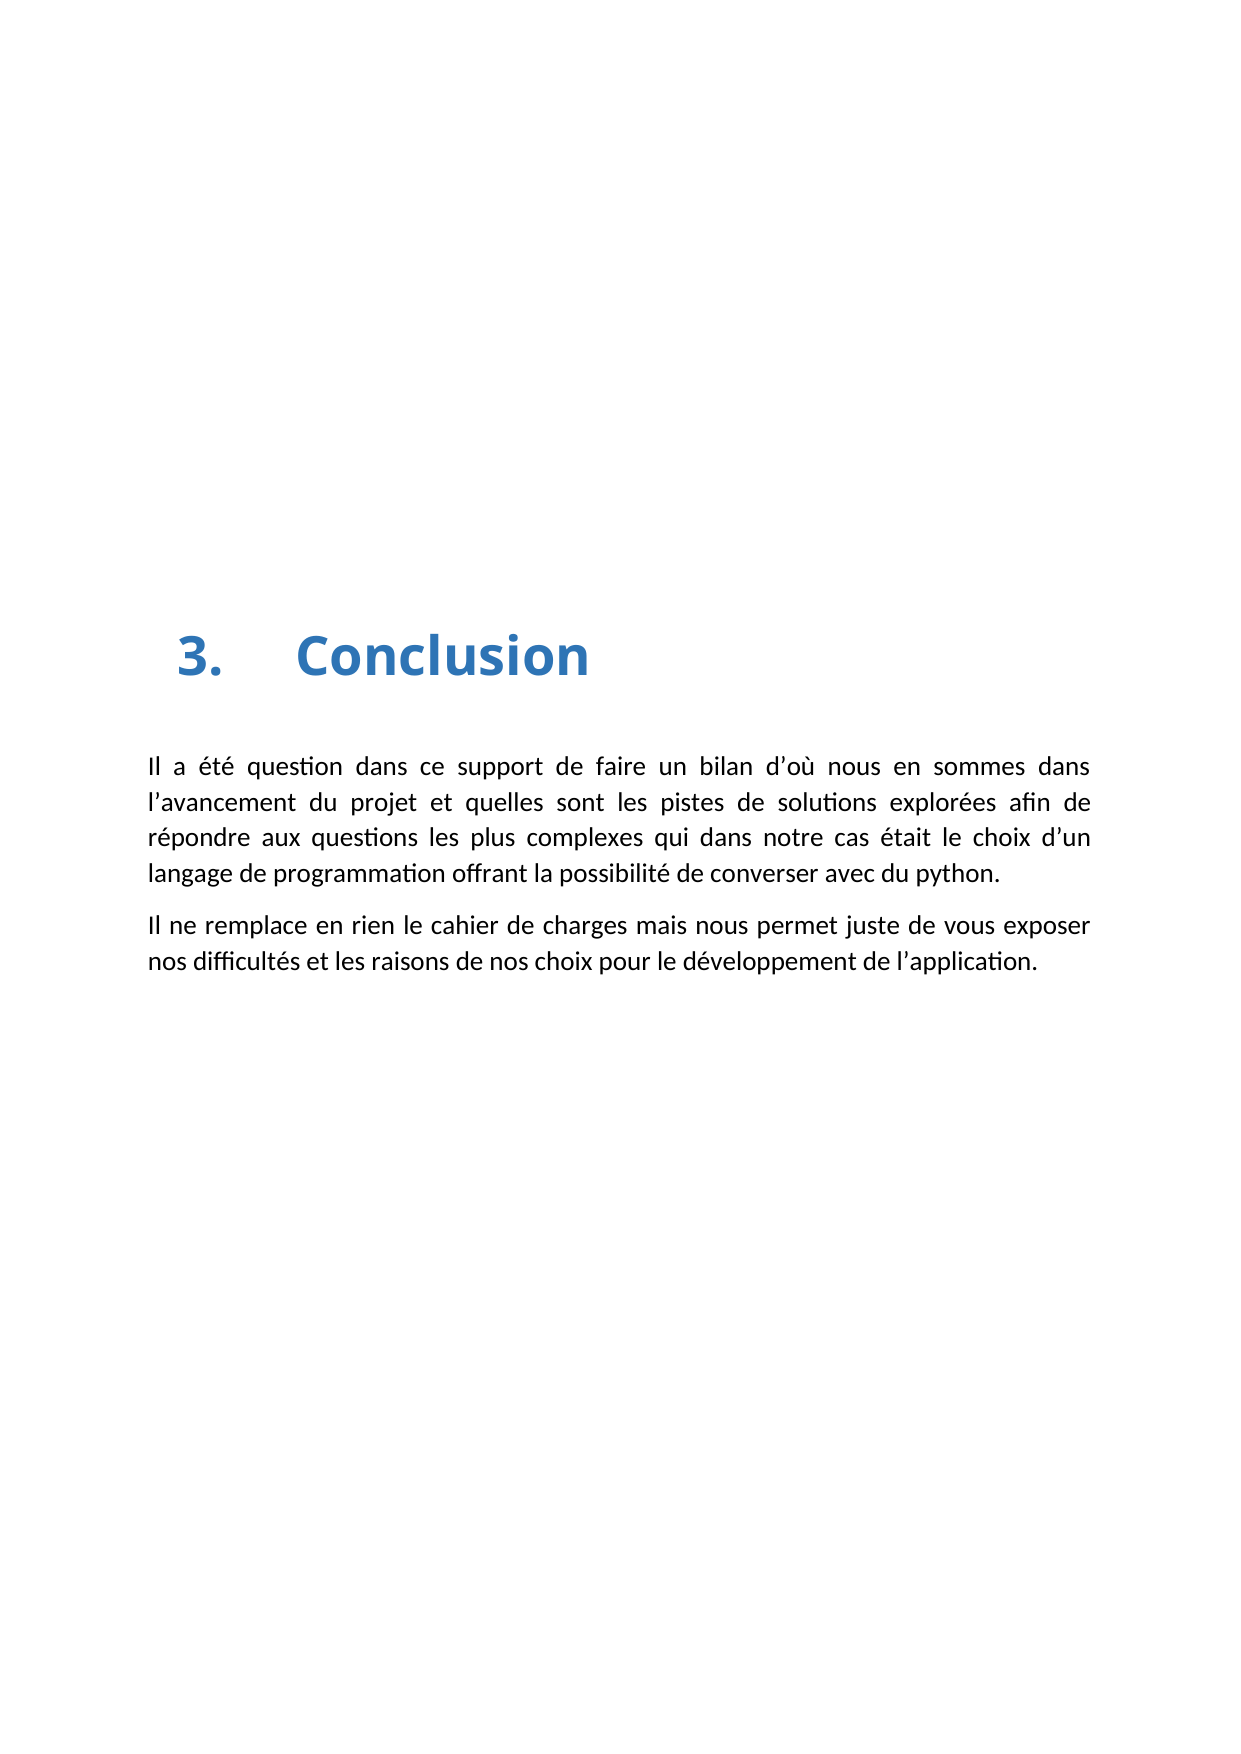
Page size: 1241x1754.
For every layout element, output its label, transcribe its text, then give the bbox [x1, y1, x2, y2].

text Il a été question dans ce support de faire un bilan d’où nous en sommes dans l’avancement du projet et quelles sont les pistes de solutions explorées afin de répondre aux questions les plus complexes qui dans notre cas était le choix d’un langage de programmation offrant la possibilité de converser avec du python. [148, 749, 1093, 889]
subtitle Conclusion [177, 617, 1093, 691]
text Il ne remplace en rien le cahier de charges mais nous permet juste de vous exposer nos difficultés et les raisons de nos choix pour le développement de l’application. [148, 908, 1093, 977]
